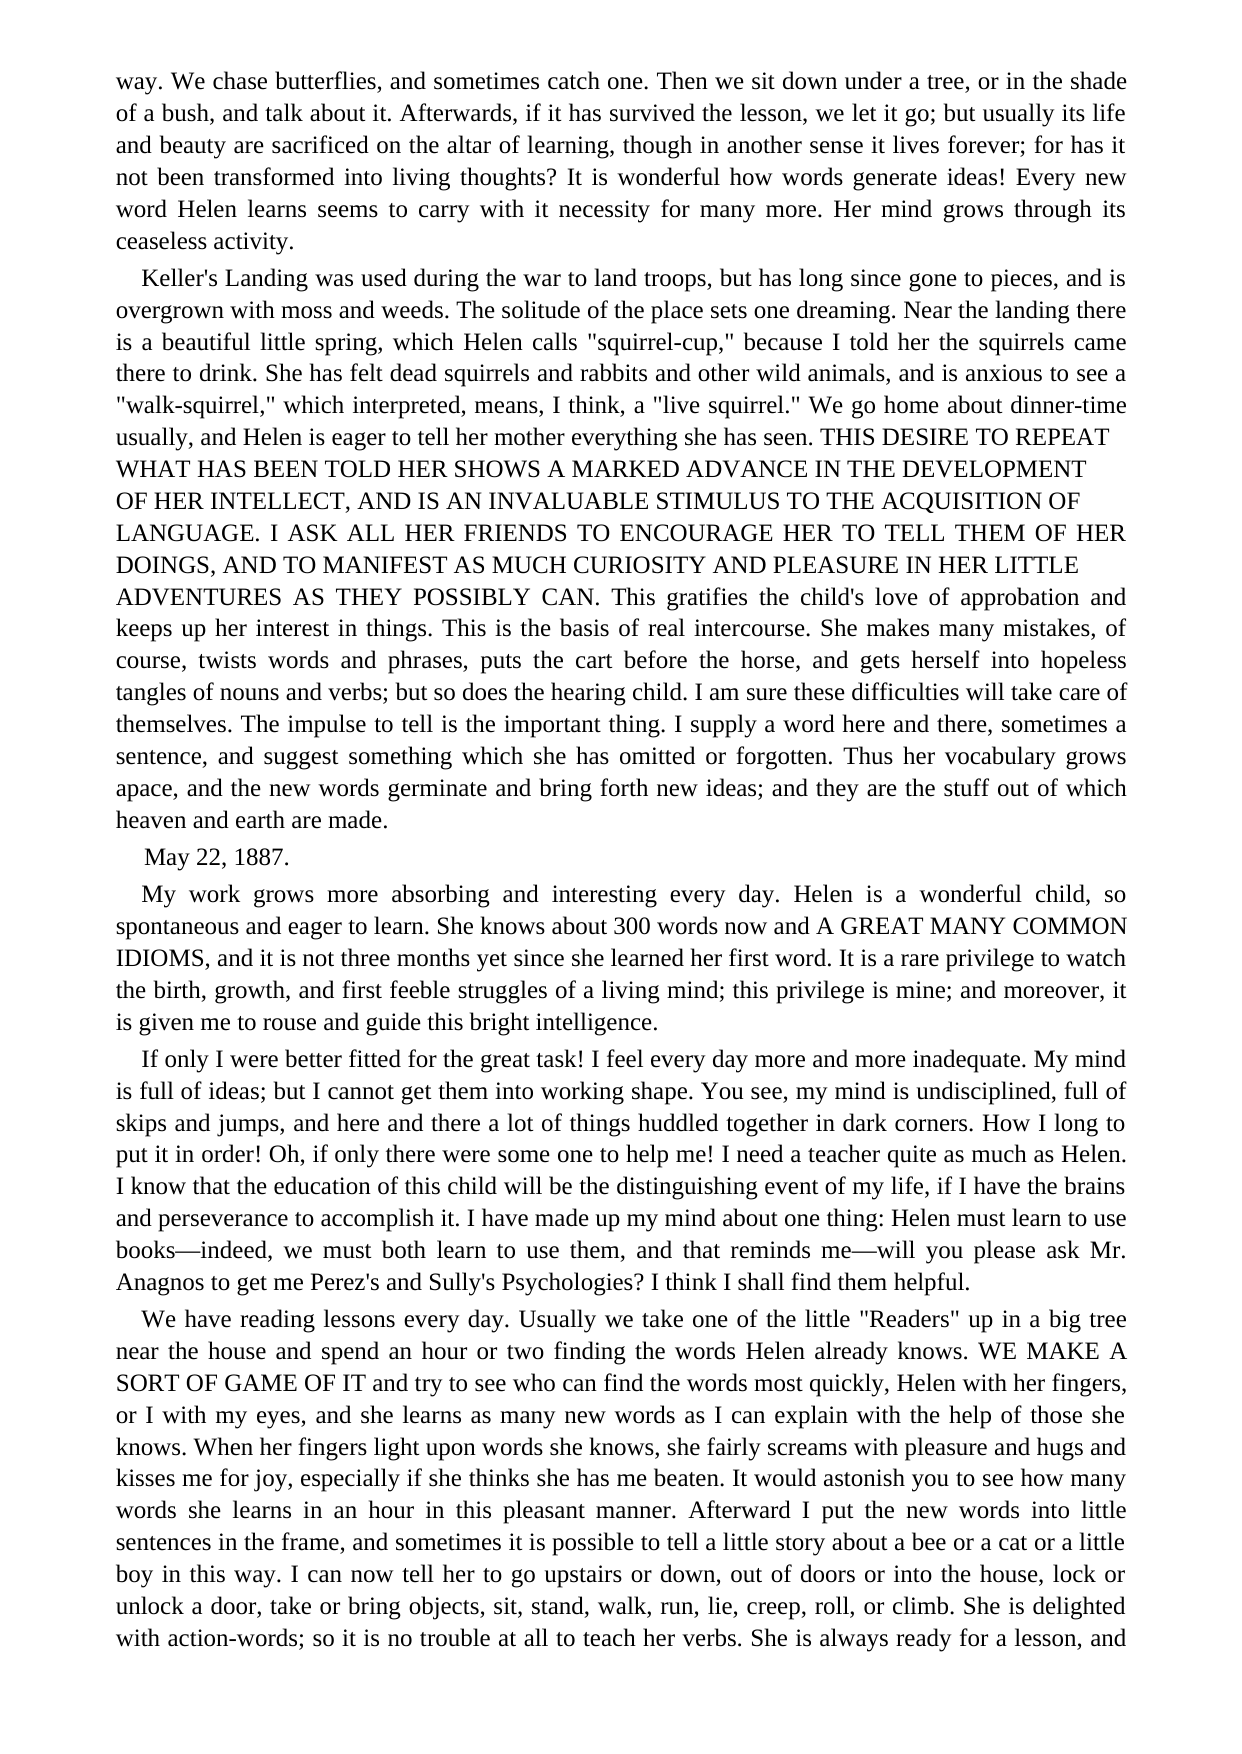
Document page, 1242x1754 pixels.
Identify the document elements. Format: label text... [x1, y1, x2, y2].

text Keller's Landing was used during the war to land troops, but has long since gone to pieces, and is overgrown with moss and weeds. The solitude of the place sets one dreaming. Near the landing there is a beautiful little spring, which Helen calls "squirrel-cup," because I told her the squirrels came there to drink. She has felt dead squirrels and rabbits and other wild animals, and is anxious to see a "walk-squirrel," which interpreted, means, I think, a "live squirrel." We go home about dinner-time usually, and Helen is eager to tell her mother everything she has seen. THIS DESIRE TO REPEAT [116, 263, 1128, 451]
text LANGUAGE. I ASK ALL HER FRIENDS TO ENCOURAGE HER TO TELL THEM OF HER DOINGS, AND TO MANIFEST AS MUCH CURIOSITY AND PLEASURE IN HER LITTLE [116, 518, 1128, 578]
text OF HER INTELLECT, AND IS AN INVALUABLE STIMULUS TO THE ACQUISITION OF [116, 486, 1128, 515]
text WHAT HAS BEEN TOLD HER SHOWS A MARKED ADVANCE IN THE DEVELOPMENT [116, 454, 1128, 483]
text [116, 1304, 1128, 1652]
text My work grows more absorbing and interesting every day. Helen is a wonderful child, so spontaneous and eager to learn. She knows about 300 words now and A GREAT MANY COMMON IDIOMS, and it is not three months yet since she learned her first word. It is a rare privilege to watch the birth, growth, and first feeble struggles of a living mind; this privilege is mine; and moreover, it is given me to rouse and guide this bright intelligence. [116, 879, 1128, 1035]
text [116, 66, 1128, 254]
text ADVENTURES AS THEY POSSIBLY CAN. This gratifies the child's love of approbation and keeps up her interest in things. This is the basis of real intercourse. She makes many mistakes, of course, twists words and phrases, puts the cart before the horse, and gets herself into hopeless tangles of nouns and verbs; but so does the hearing child. I am sure these difficulties will take care of themselves. The impulse to tell is the important thing. I supply a word here and there, sometimes a sentence, and suggest something which she has omitted or forgotten. Thus her vocabulary grows apace, and the new words germinate and bring forth new ideas; and they are the stuff out of which heaven and earth are made. [116, 582, 1128, 833]
text May 22, 1887. [144, 842, 1128, 871]
text If only I were better fitted for the great task! I feel every day more and more inadequate. My mind is full of ideas; but I cannot get them into working shape. You see, my mind is undisciplined, full of skips and jumps, and here and there a lot of things huddled together in dark corners. How I long to put it in order! Oh, if only there were some one to help me! I need a teacher quite as much as Helen. I know that the education of this child will be the distinguishing event of my life, if I have the brains and perseverance to accomplish it. I have made up my mind about one thing: Helen must learn to use books—indeed, we must both learn to use them, and that reminds me—will you please ask Mr. Anagnos to get me Perez's and Sully's Psychologies? I think I shall find them helpful. [116, 1044, 1128, 1296]
